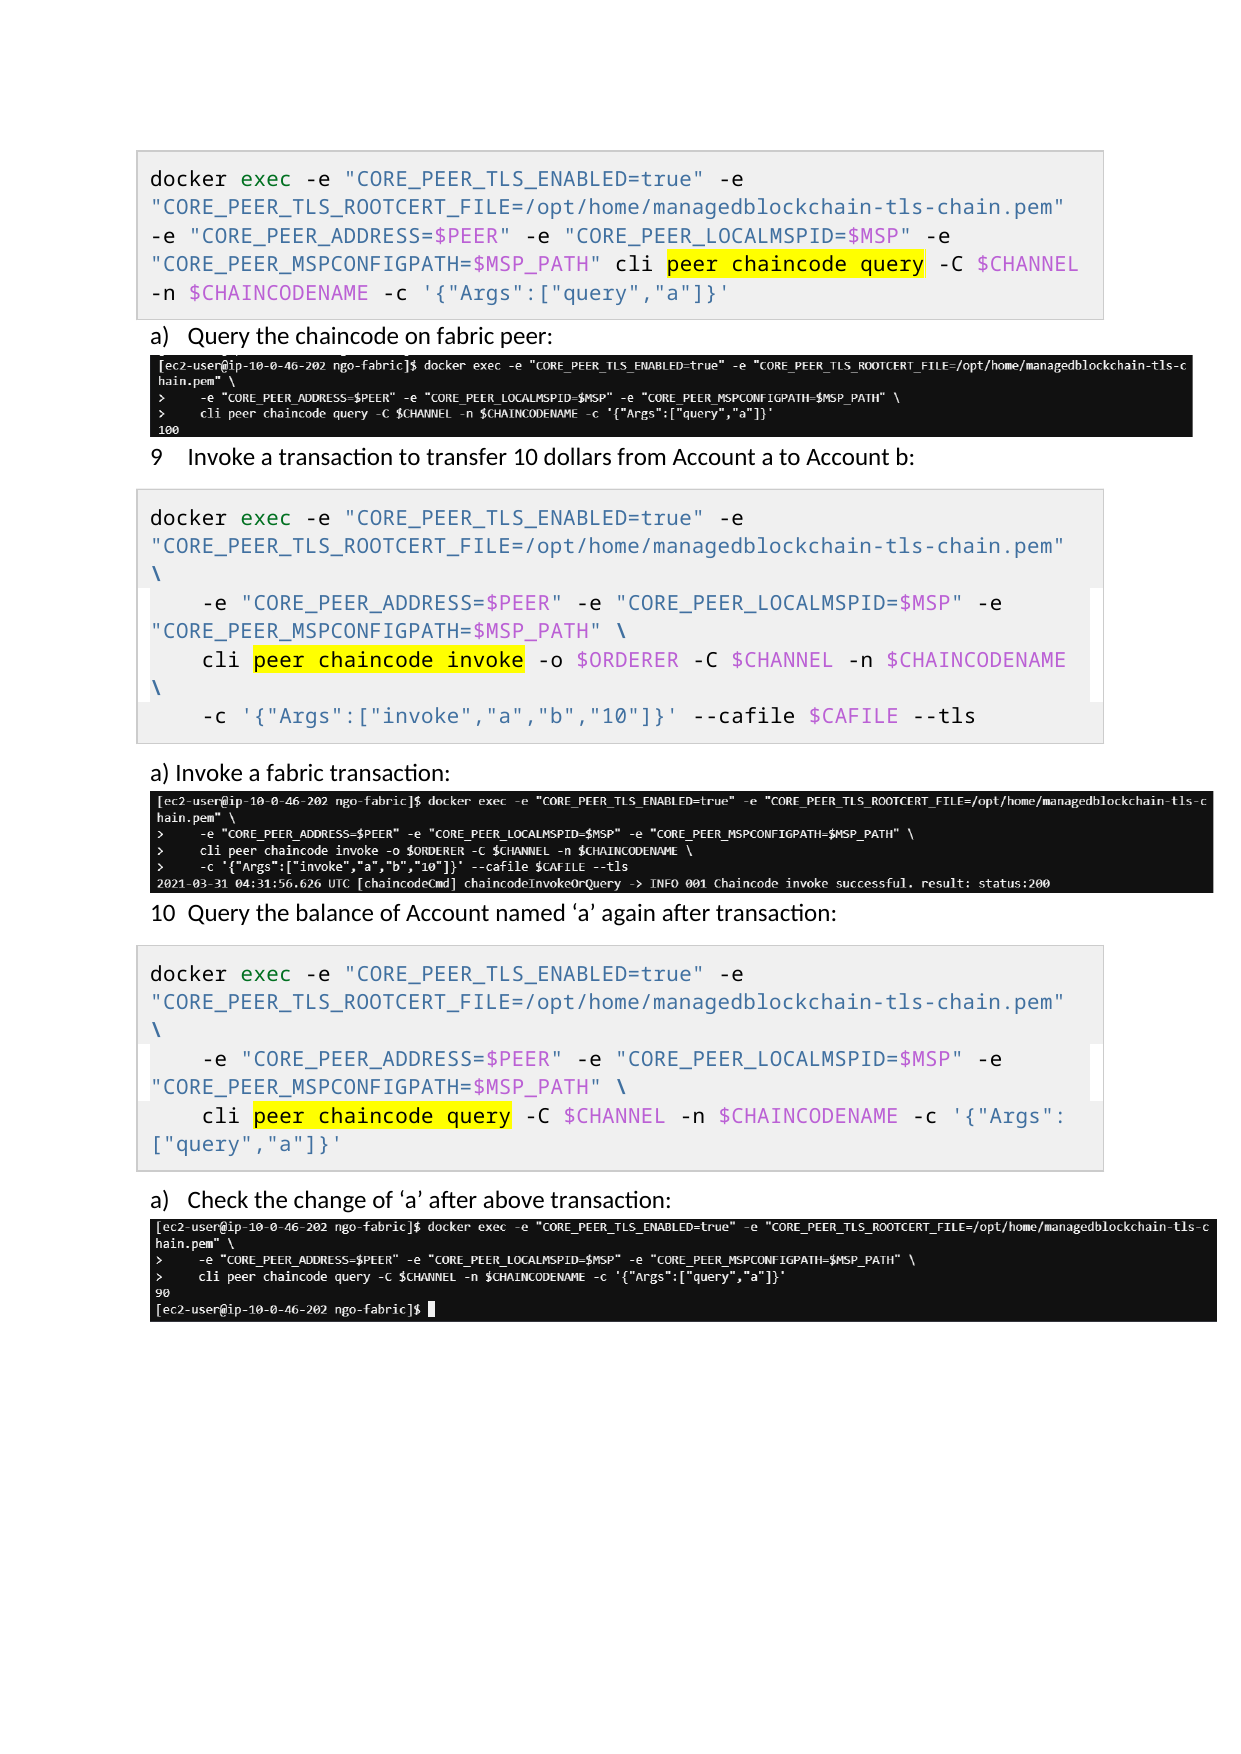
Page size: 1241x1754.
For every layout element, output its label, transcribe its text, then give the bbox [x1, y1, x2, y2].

text -c '{"Args":["invoke","a","b","10"]}' --cafile $CAFILE --tls [138, 688, 1103, 743]
text cli peer chaincode query -C $CHANNEL -n $CHAINCODENAME -c '{"Args":["query","a"]}' [138, 1087, 1103, 1170]
list a) Invoke a fabric transaction: [150, 757, 1090, 787]
picture [150, 791, 1214, 893]
list Query the balance of Account named ‘a’ again after transaction: [150, 897, 1090, 928]
text docker exec -e "CORE_PEER_TLS_ENABLED=true" -e "CORE_PEER_TLS_ROOTCERT_FILE=/opt/home/managedblockchain-tls-chain.pem" \ [138, 490, 1103, 588]
text -e "CORE_PEER_ADDRESS=$PEER" -e "CORE_PEER_LOCALMSPID=$MSP" -e "CORE_PEER_MSPCONFIGPATH=$MSP_PATH" \ [150, 588, 1090, 645]
list docker exec -e "CORE_PEER_TLS_ENABLED=true" -e "CORE_PEER_TLS_ROOTCERT_FILE=/opt/home/managedblockchain-tls-chain.pem" -e "CORE_PEER_ADDRESS=$PEER" -e "CORE_PEER_LOCALMSPID=$MSP" -e "CORE_PEER_MSPCONFIGPATH=$MSP_PATH" cli peer chaincode query -C $CHANNEL -n $CHAINCODENAME -c '{"Args":["query","a"]}' [138, 152, 1103, 319]
text docker exec -e "CORE_PEER_TLS_ENABLED=true" -e "CORE_PEER_TLS_ROOTCERT_FILE=/opt/home/managedblockchain-tls-chain.pem" \ [138, 946, 1103, 1044]
picture [150, 1219, 1217, 1322]
text -e "CORE_PEER_ADDRESS=$PEER" -e "CORE_PEER_LOCALMSPID=$MSP" -e "CORE_PEER_MSPCONFIGPATH=$MSP_PATH" \ [150, 1044, 1090, 1087]
list Query the chaincode on fabric peer: [150, 320, 1090, 351]
picture [150, 355, 1193, 437]
text cli peer chaincode invoke -o $ORDERER -C $CHANNEL -n $CHAINCODENAME \ [150, 645, 1090, 688]
list Check the change of ‘a’ after above transaction: [150, 1184, 1090, 1215]
list Invoke a transaction to transfer 10 dollars from Account a to Account b: [150, 441, 1090, 472]
